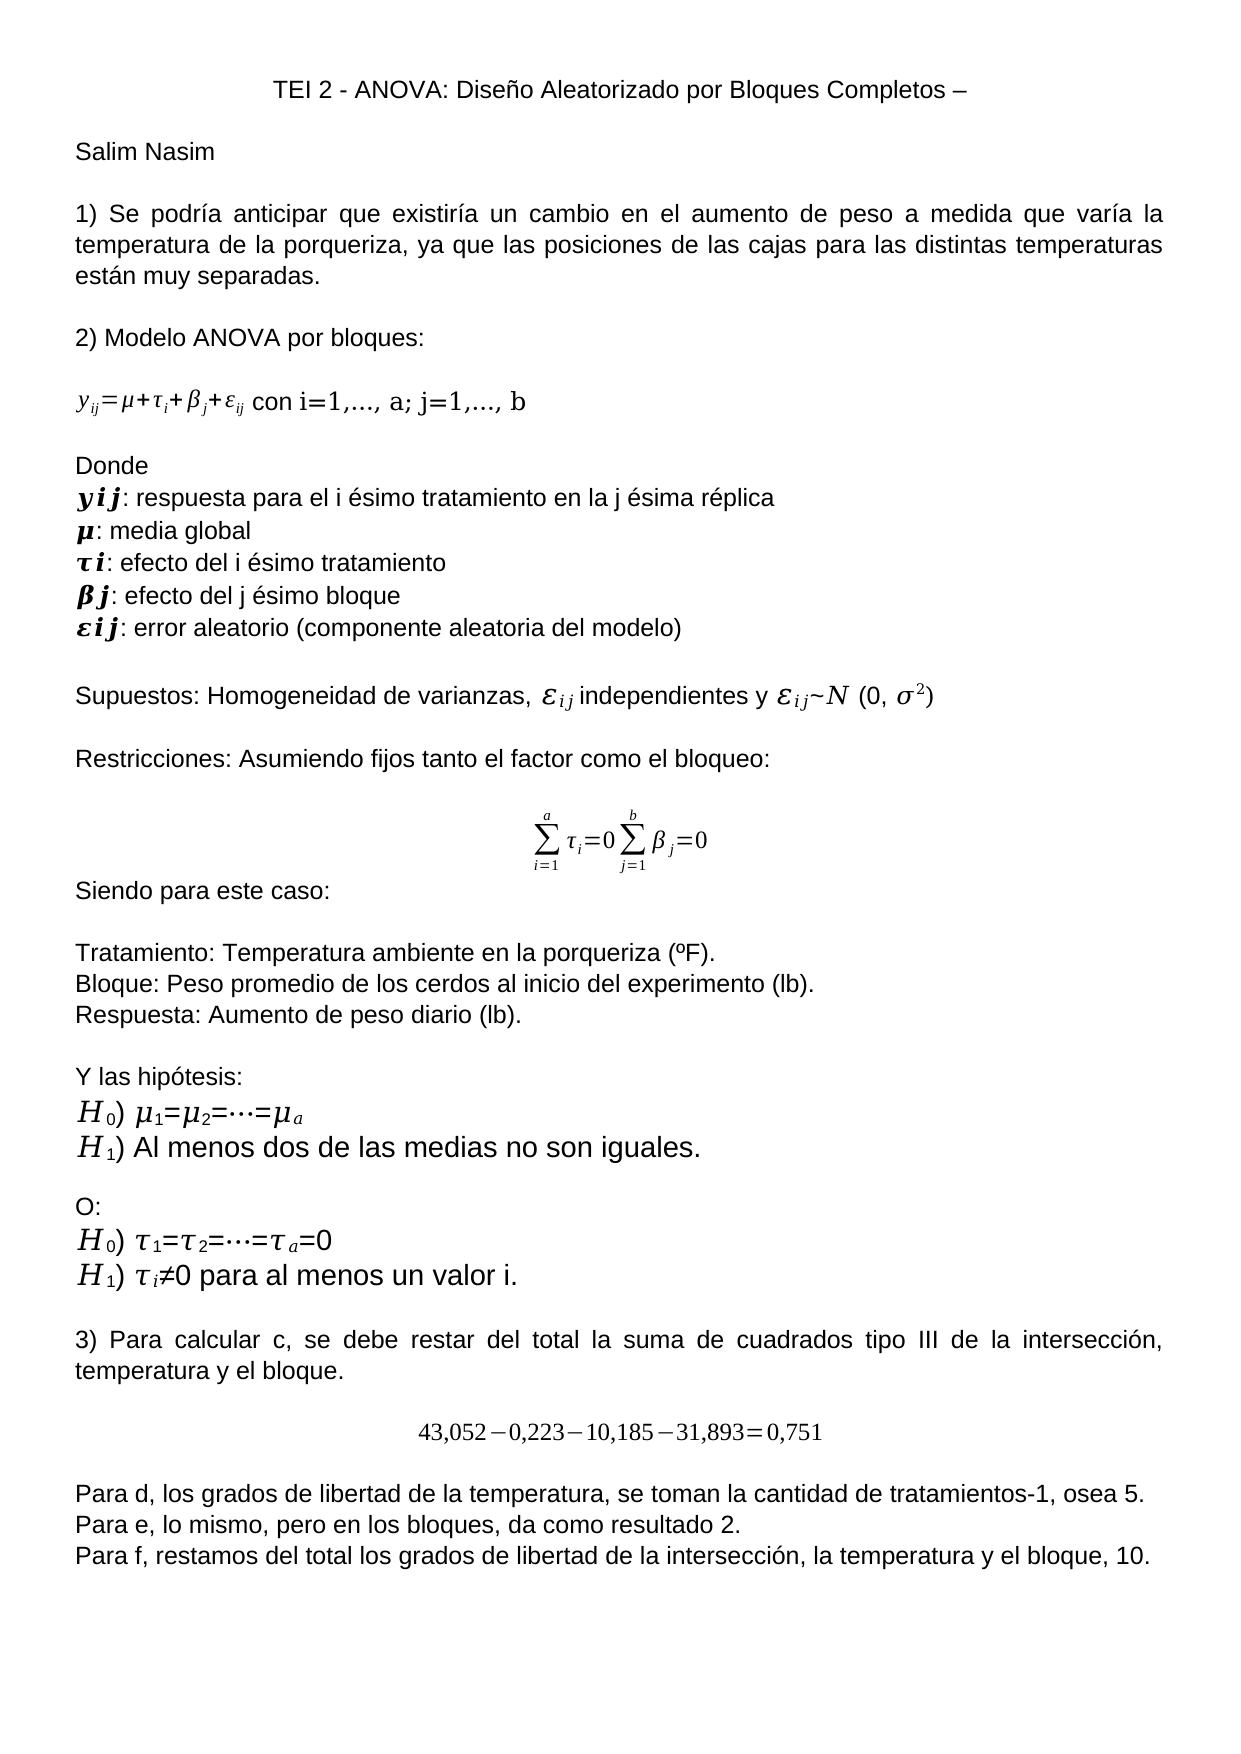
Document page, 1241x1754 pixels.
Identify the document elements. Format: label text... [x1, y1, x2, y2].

text Para f, restamos del total los grados de libertad de la intersección, la temperatura y el bloque, 10. [75, 1541, 1165, 1570]
text con i=1,…, a; j=1,…, b [75, 385, 1165, 418]
text O: [75, 1192, 1165, 1221]
text Siendo para este caso: [75, 876, 1165, 905]
text Para d, los grados de libertad de la temperatura, se toman la cantidad de tratamientos-1, osea 5. [75, 1479, 1165, 1508]
text Supuestos: Homogeneidad de varianzas, 𝜀𝑖𝑗 independientes y 𝜀𝑖𝑗~𝑁 (0, 𝜎2) [75, 676, 1165, 711]
text Donde [75, 451, 1165, 480]
text 𝐻0) 𝜏1=𝜏2=⋯=𝜏𝑎=0 [75, 1221, 1165, 1256]
text Bloque: Peso promedio de los cerdos al inicio del experimento (lb). [75, 969, 1165, 998]
text Restricciones: Asumiendo fijos tanto el factor como el bloqueo: [75, 744, 1165, 773]
text 𝐻0) 𝜇1=𝜇2=⋯=𝜇𝑎 [75, 1093, 1165, 1128]
text 𝝁: media global [75, 514, 1165, 545]
text Y las hipótesis: [75, 1062, 1165, 1091]
text 𝜺𝒊𝒋: error aleatorio (componente aleatoria del modelo) [75, 612, 1165, 642]
text Tratamiento: Temperatura ambiente en la porqueriza (ºF). [75, 938, 1165, 967]
text 3) Para calcular c, se debe restar del total la suma de cuadrados tipo III de la intersección, temperatura y el bloque. [75, 1325, 1165, 1385]
text 𝝉𝒊: efecto del i ésimo tratamiento [75, 547, 1165, 577]
text 𝐻1) Al menos dos de las medias no son iguales. [75, 1128, 1165, 1163]
text Respuesta: Aumento de peso diario (lb). [75, 1000, 1165, 1029]
text Para e, lo mismo, pero en los bloques, da como resultado 2. [75, 1510, 1165, 1539]
text 𝜷𝒋: efecto del j ésimo bloque [75, 579, 1165, 610]
text 𝒚𝒊𝒋: respuesta para el i ésimo tratamiento en la j ésima réplica [75, 482, 1165, 512]
text Salim Nasim [75, 137, 1165, 166]
text TEI 2 - ANOVA: Diseño Aleatorizado por Bloques Completos – [75, 75, 1165, 104]
text 𝐻1) 𝜏𝑖≠0 para al menos un valor i. [75, 1256, 1165, 1291]
text 1) Se podría anticipar que existiría un cambio en el aumento de peso a medida que varía la temperatura de la porqueriza, ya que las posiciones de las cajas para las distintas temperaturas están muy separadas. [75, 199, 1165, 290]
text 2) Modelo ANOVA por bloques: [75, 323, 1165, 352]
